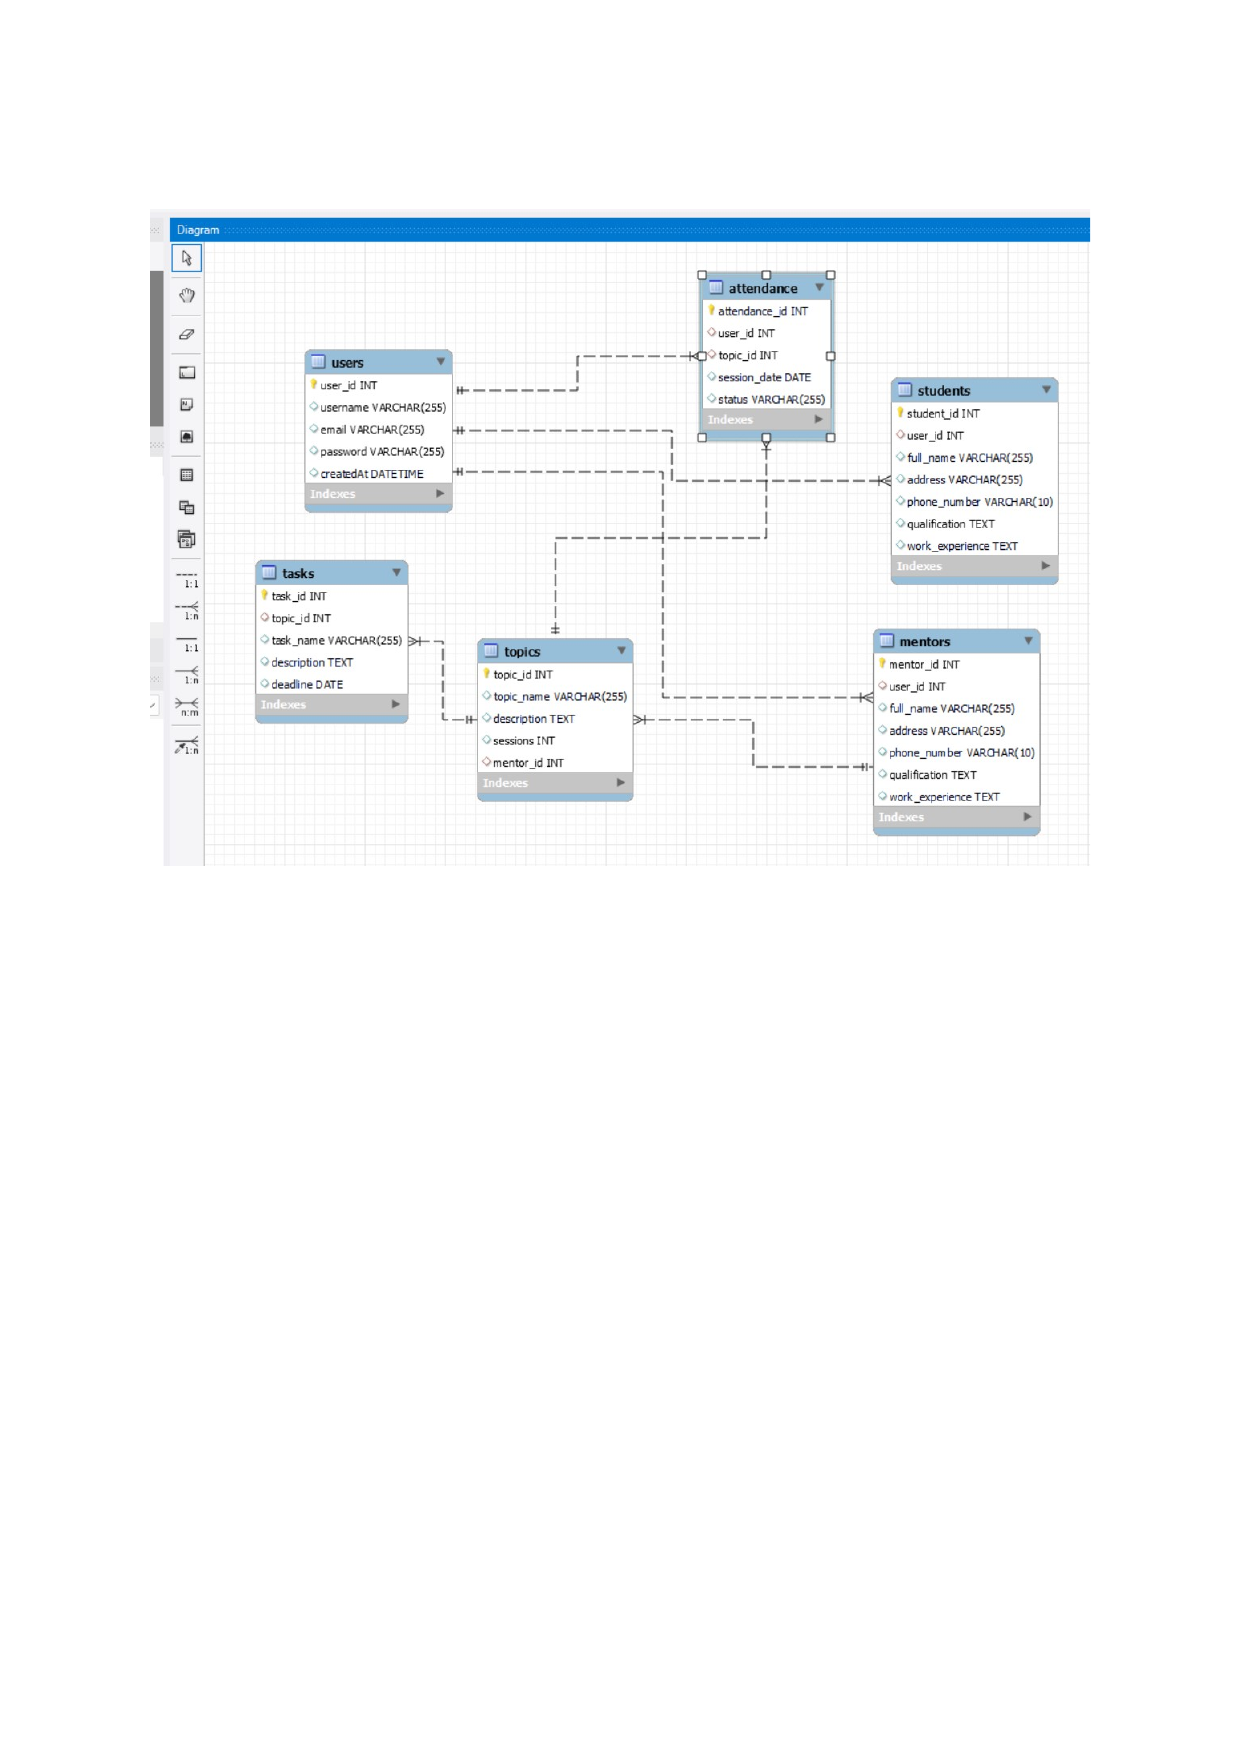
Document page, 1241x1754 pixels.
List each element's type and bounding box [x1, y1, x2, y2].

picture [150, 209, 1091, 866]
